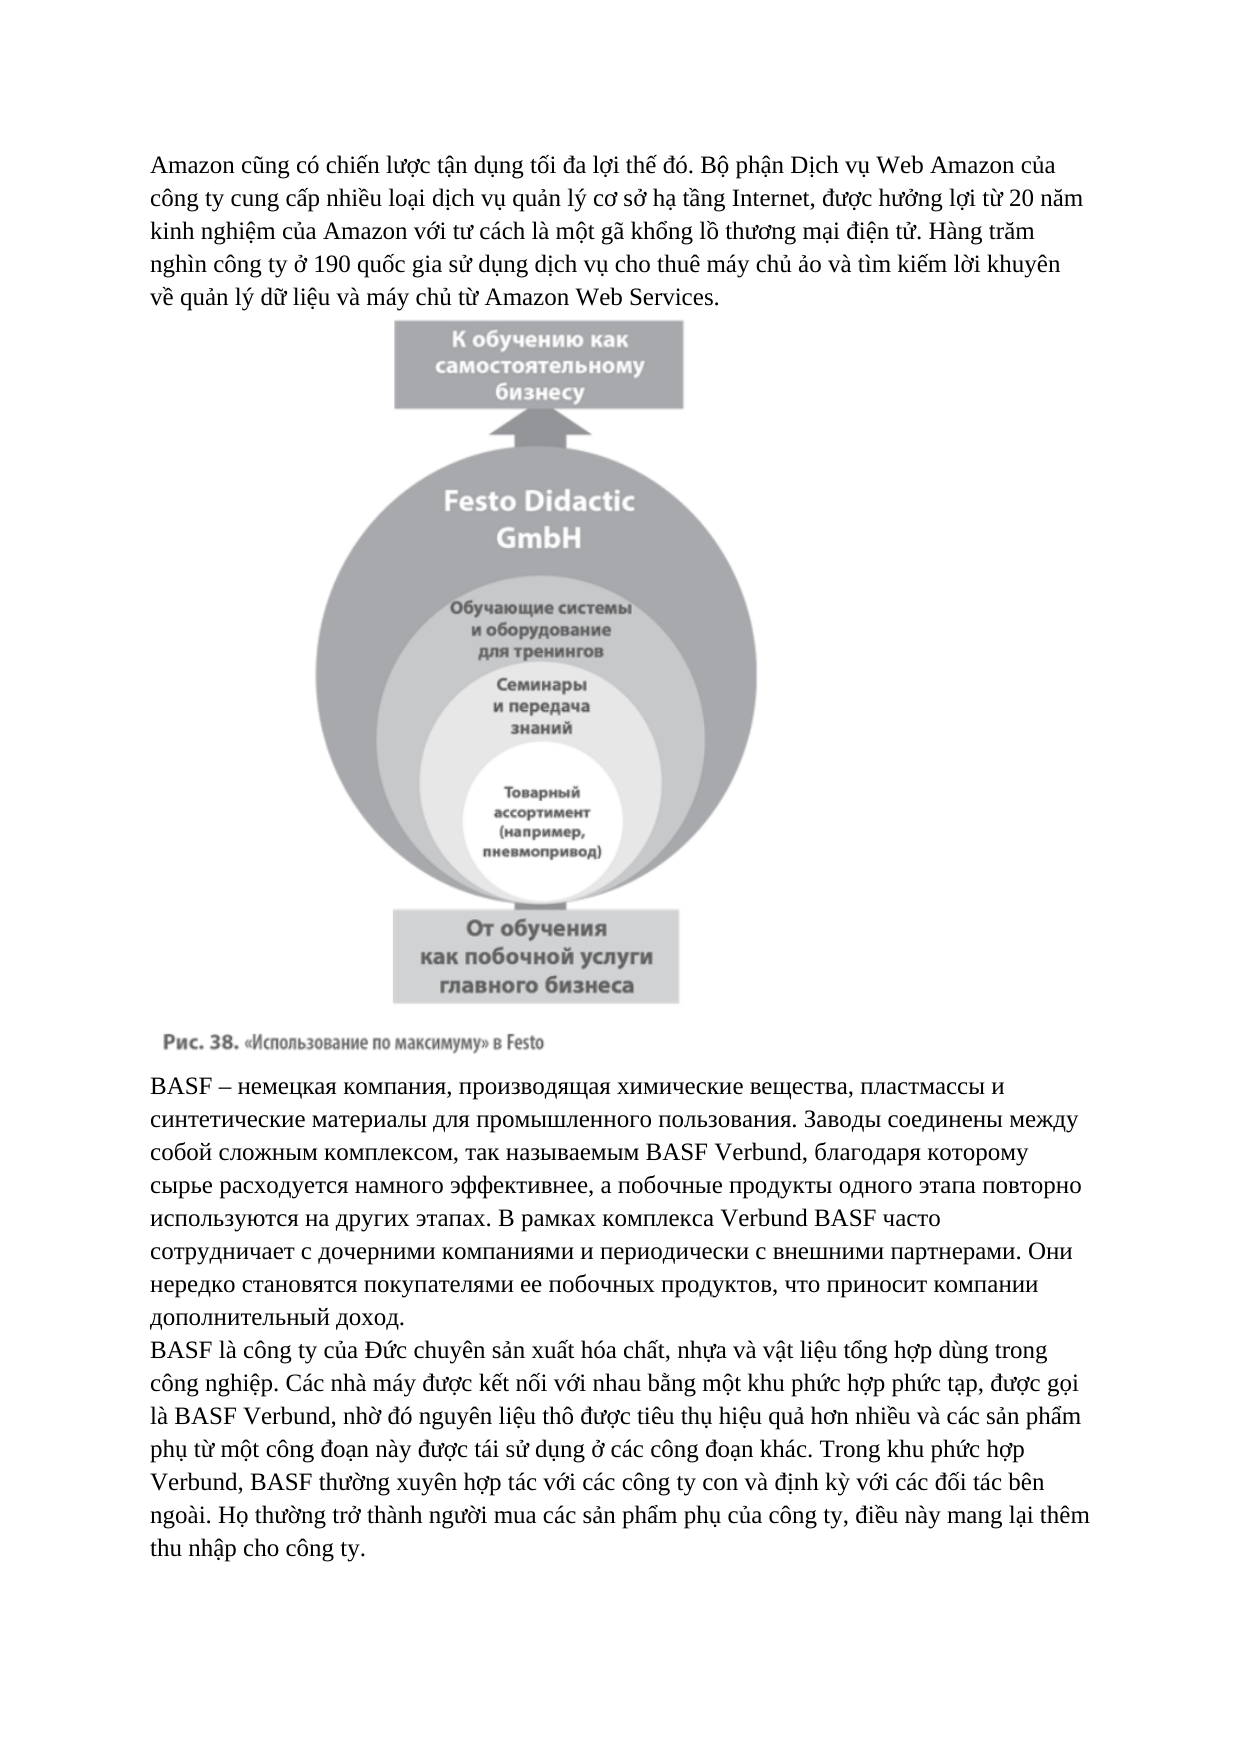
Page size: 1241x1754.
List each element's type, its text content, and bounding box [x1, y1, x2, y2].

picture [150, 315, 772, 1068]
text BASF là công ty của Đức chuyên sản xuất hóa chất, nhựa và vật liệu tổng hợp dùng trong công nghiệp. Các nhà máy được kết nối với nhau bằng một khu phức hợp phức tạp, được gọi là BASF Verbund, nhờ đó nguyên liệu thô được tiêu thụ hiệu quả hơn nhiều và các sản phẩm phụ từ một công đoạn này được tái sử dụng ở các công đoạn khác. Trong khu phức hợp Verbund, BASF thường xuyên hợp tác với các công ty con và định kỳ với các đối tác bên ngoài. Họ thường trở thành người mua các sản phẩm phụ của công ty, điều này mang lại thêm thu nhập cho công ty. [150, 1335, 1090, 1562]
text BASF – немецкая компания, производящая химические вещества, пластмассы и синтетические материалы для промышленного пользования. Заводы соединены между собой сложным комплексом, так называемым BASF Verbund, благодаря которому сырье расходуется намного эффективнее, а побочные продукты одного этапа повторно используются на других этапах. В рамках комплекса Verbund BASF часто сотрудничает с дочерними компаниями и периодически с внешними партнерами. Они нередко становятся покупателями ее побочных продуктов, что приносит компании дополнительный доход. [150, 1071, 1090, 1331]
text Amazon cũng có chiến lược tận dụng tối đa lợi thế đó. Bộ phận Dịch vụ Web Amazon của công ty cung cấp nhiều loại dịch vụ quản lý cơ sở hạ tầng Internet, được hưởng lợi từ 20 năm kinh nghiệm của Amazon với tư cách là một gã khổng lồ thương mại điện tử. Hàng trăm nghìn công ty ở 190 quốc gia sử dụng dịch vụ cho thuê máy chủ ảo và tìm kiếm lời khuyên về quản lý dữ liệu và máy chủ từ Amazon Web Services. [150, 150, 1090, 311]
